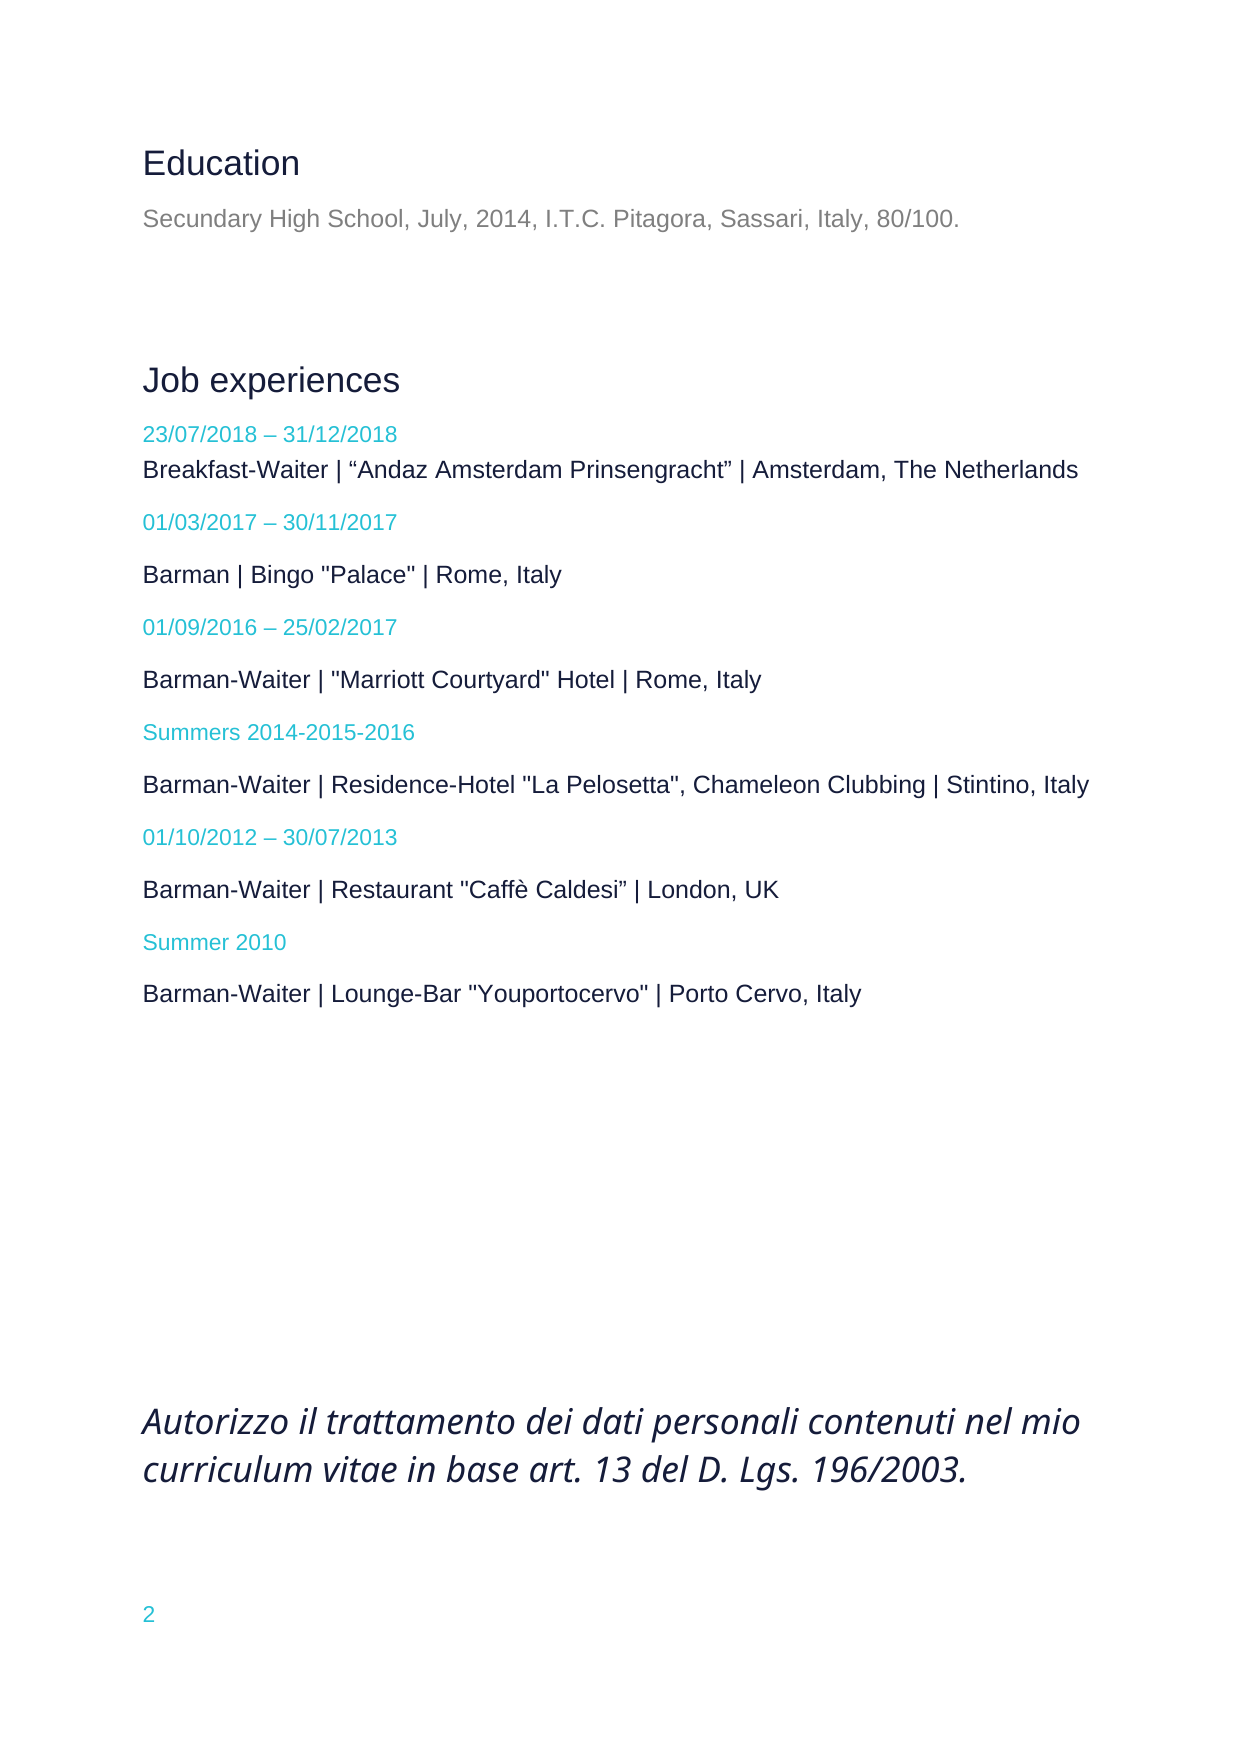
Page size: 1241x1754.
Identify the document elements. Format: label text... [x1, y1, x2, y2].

text 01/10/2012 – 30/07/2013 [142, 824, 1098, 850]
text 01/03/2017 – 30/11/2017 [142, 509, 1098, 536]
text Breakfast-Waiter | “Andaz Amsterdam Prinsengracht” | Amsterdam, The Netherlands [142, 455, 1098, 484]
text Barman-Waiter | "Marriott Courtyard" Hotel | Rome, Italy [142, 665, 1098, 694]
text Barman-Waiter | Restaurant "Caffè Caldesi” | London, UK [142, 874, 1098, 903]
text Summer 2010 [142, 928, 1098, 955]
text Summers 2014-2015-2016 [142, 719, 1098, 745]
subtitle 23/07/2018 – 31/12/2018 [142, 421, 1098, 448]
text 01/09/2016 – 25/02/2017 [142, 614, 1098, 641]
text Barman-Waiter | Residence-Hotel "La Pelosetta", Chameleon Clubbing | Stintino, Italy [142, 770, 1098, 798]
subtitle Autorizzo il trattamento dei dati personali contenuti nel mio curriculum vitae in base art. 13 del D. Lgs. 196/2003. [142, 1396, 1098, 1493]
text Secundary High School, July, 2014, I.T.C. Pitagora, Sassari, Italy, 80/100. [142, 204, 1098, 233]
subtitle Education [142, 142, 1098, 183]
text Barman-Waiter | Lounge-Bar "Youportocervo" | Porto Cervo, Italy [142, 979, 1098, 1008]
text Barman | Bingo "Palace" | Rome, Italy [142, 560, 1098, 589]
subtitle Job experiences [142, 360, 1098, 400]
